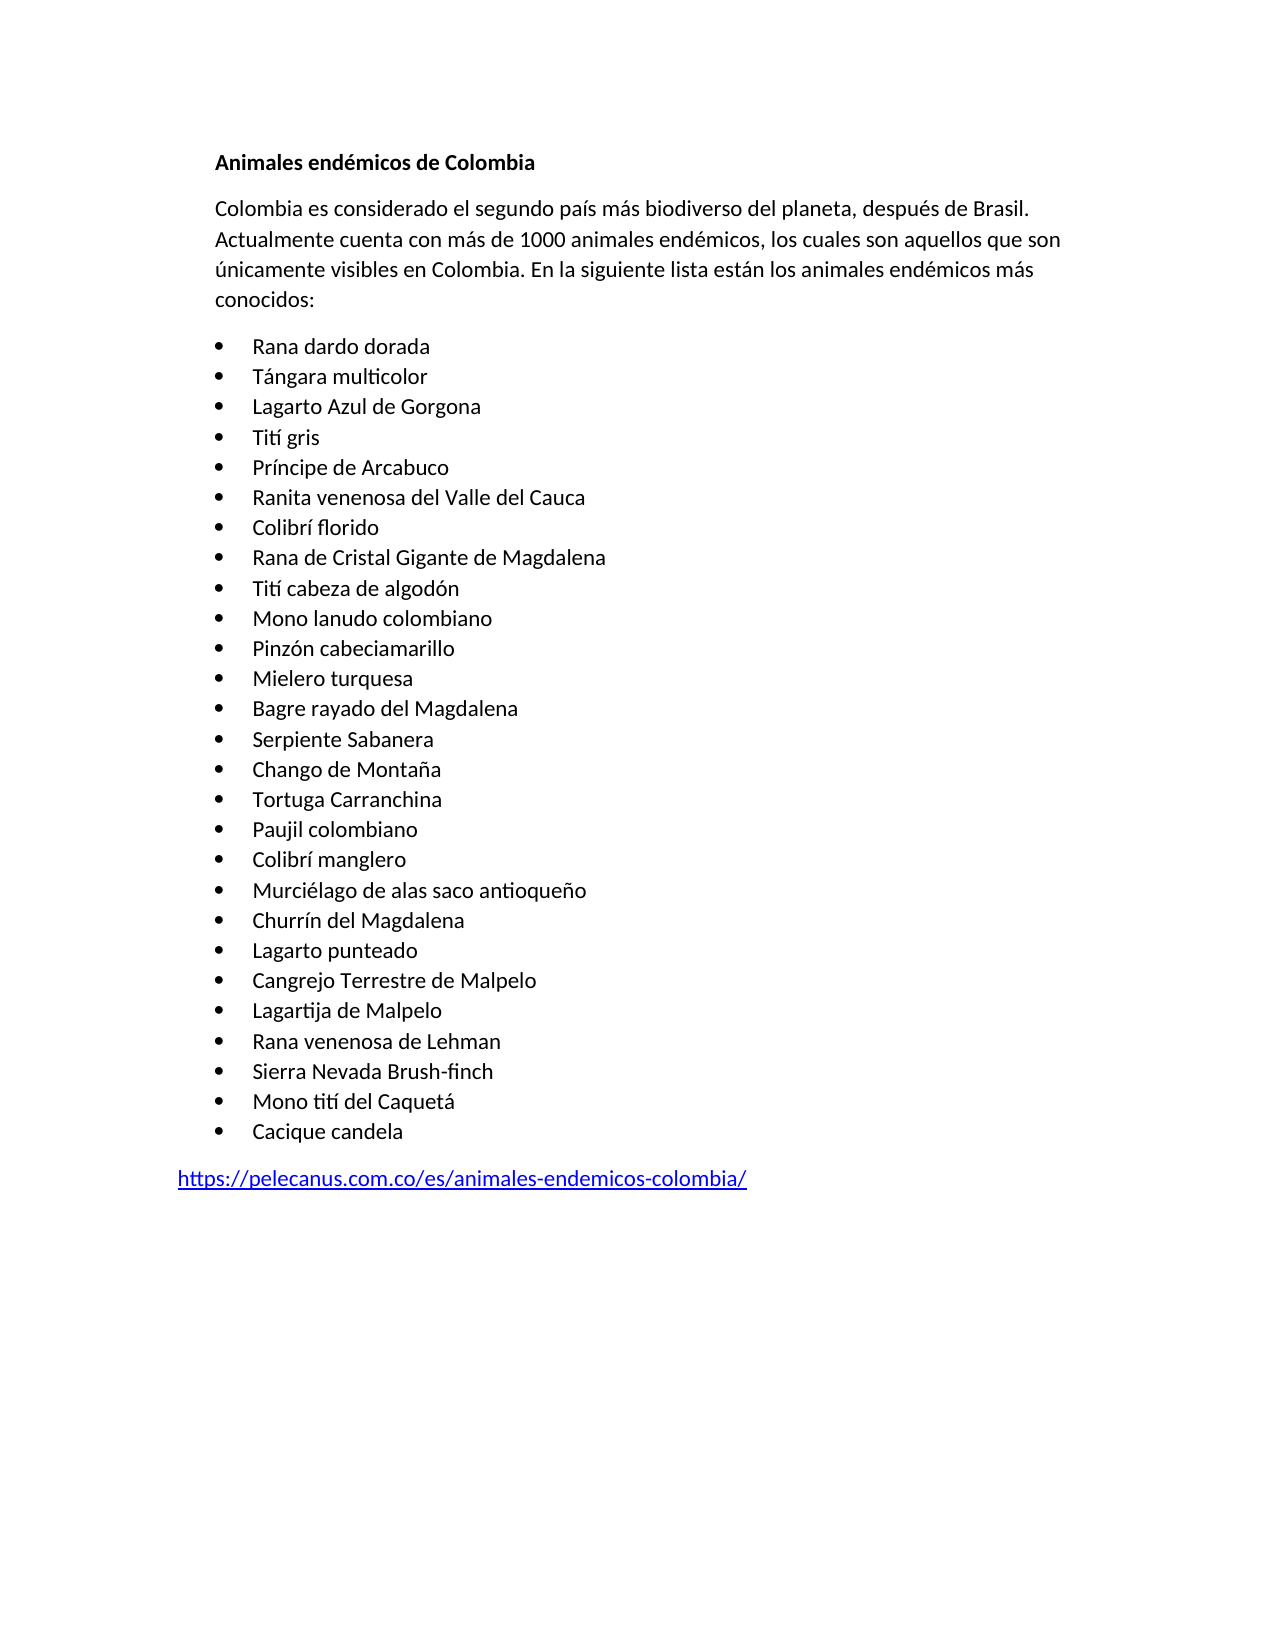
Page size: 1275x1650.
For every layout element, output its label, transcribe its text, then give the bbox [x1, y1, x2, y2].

list Cangrejo Terrestre de Malpelo [215, 966, 1098, 994]
text Colombia es considerado el segundo país más biodiverso del planeta, después de Brasil. Actualmente cuenta con más de 1000 animales endémicos, los cuales son aquellos que son únicamente visibles en Colombia. En la siguiente lista están los animales endémicos más conocidos: [215, 194, 1098, 313]
list Lagarto punteado [215, 936, 1098, 964]
list Bagre rayado del Magdalena [215, 694, 1098, 722]
list Colibrí florido [215, 513, 1098, 541]
text https://pelecanus.com.co/es/animales-endemicos-colombia/ [177, 1164, 1098, 1192]
text Animales endémicos de Colombia [215, 148, 1098, 176]
list Rana venenosa de Lehman [215, 1027, 1098, 1055]
list Serpiente Sabanera [215, 725, 1098, 753]
list Ranita venenosa del Valle del Cauca [215, 483, 1098, 511]
list Chango de Montaña [215, 755, 1098, 783]
list Sierra Nevada Brush-finch [215, 1057, 1098, 1085]
list Tití gris [215, 423, 1098, 451]
list Pinzón cabeciamarillo [215, 634, 1098, 662]
list Rana dardo dorada [215, 332, 1098, 360]
list Murciélago de alas saco antioqueño [215, 876, 1098, 904]
list Tortuga Carranchina [215, 785, 1098, 813]
list Tití cabeza de algodón [215, 574, 1098, 602]
list Rana de Cristal Gigante de Magdalena [215, 543, 1098, 571]
list Paujil colombiano [215, 815, 1098, 843]
list Cacique candela [215, 1117, 1098, 1145]
list Churrín del Magdalena [215, 906, 1098, 934]
list Lagartija de Malpelo [215, 997, 1098, 1024]
list Mono tití del Caquetá [215, 1087, 1098, 1115]
list Príncipe de Arcabuco [215, 453, 1098, 481]
list Lagarto Azul de Gorgona [215, 392, 1098, 420]
list Mono lanudo colombiano [215, 604, 1098, 632]
list Tángara multicolor [215, 362, 1098, 390]
list Mielero turquesa [215, 664, 1098, 692]
list Colibrí manglero [215, 846, 1098, 873]
